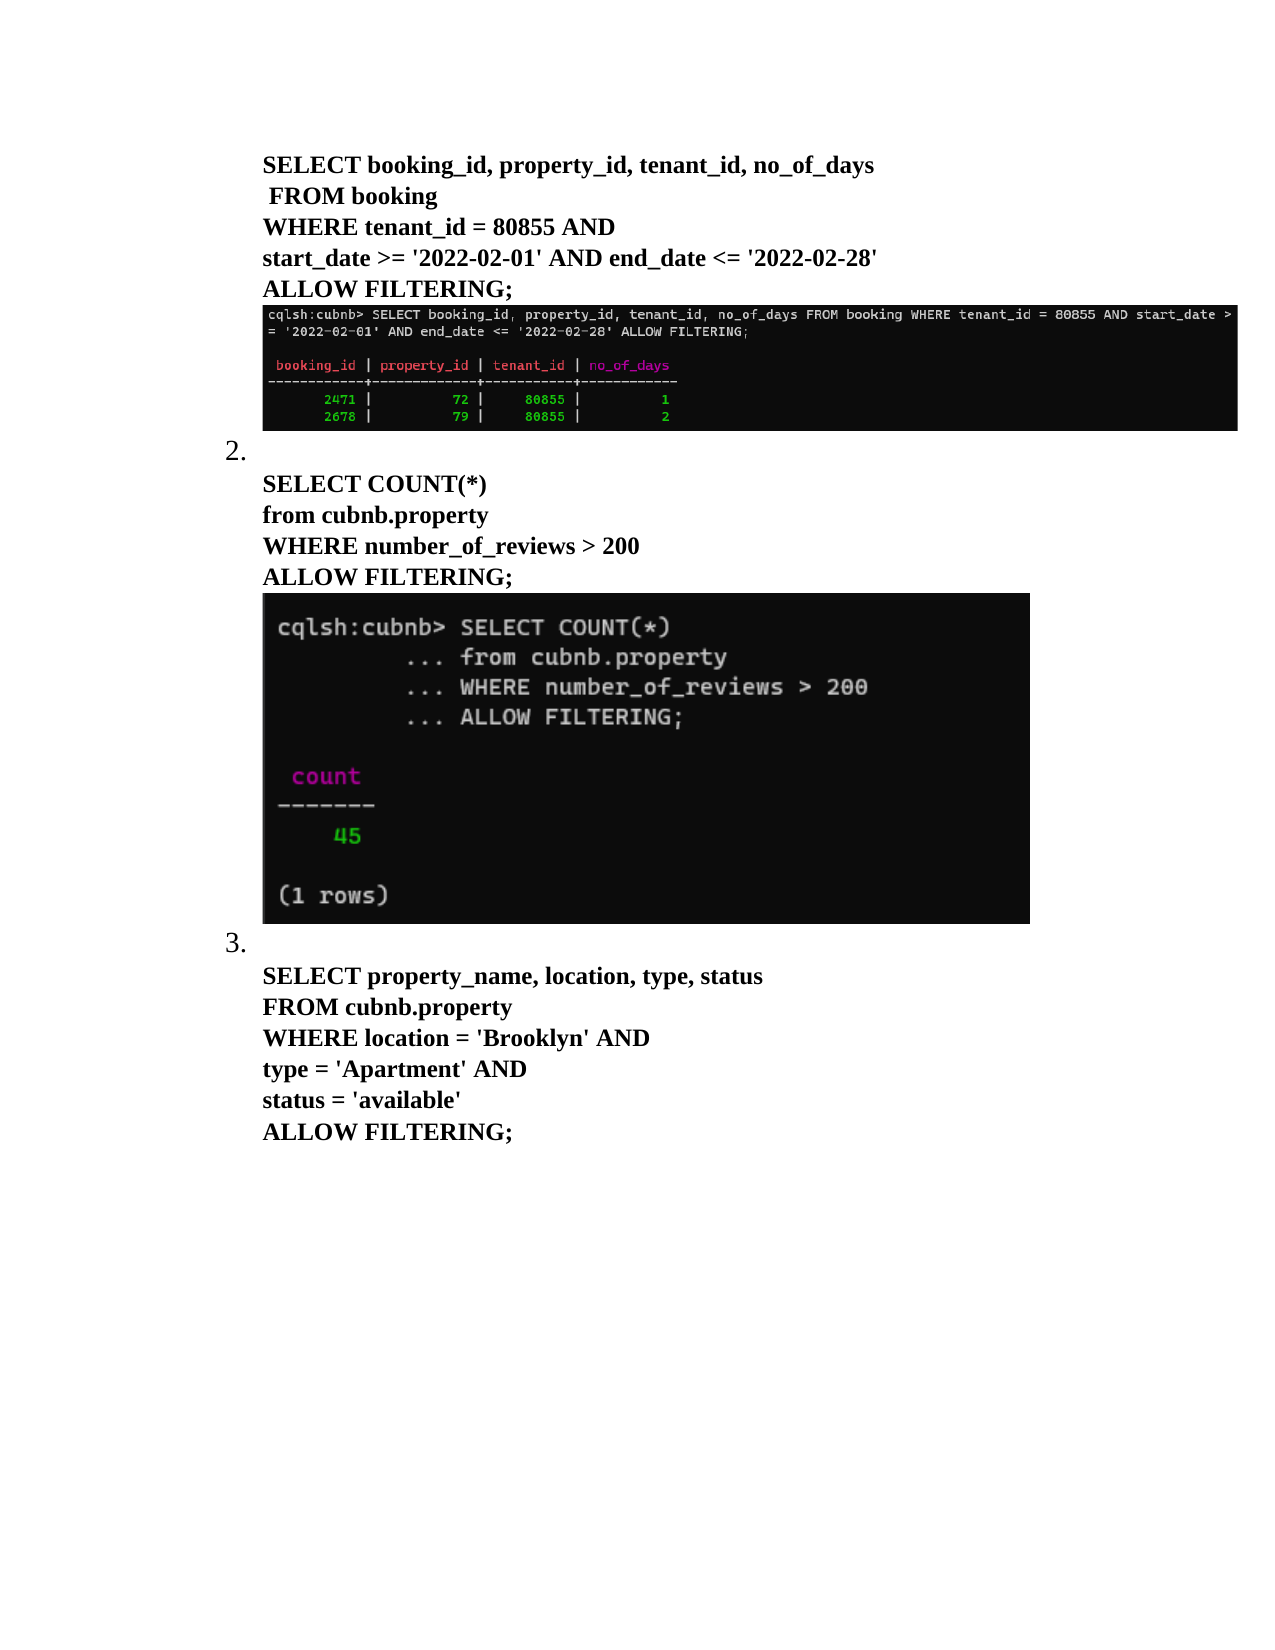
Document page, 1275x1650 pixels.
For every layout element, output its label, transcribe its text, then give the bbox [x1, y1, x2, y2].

list FROM booking [262, 181, 1125, 210]
list ALLOW FILTERING; [262, 1117, 1125, 1145]
list SELECT property_name, location, type, status [262, 961, 1125, 990]
list FROM cubnb.property [262, 992, 1125, 1021]
list SELECT COUNT(*) [262, 469, 1125, 498]
list WHERE number_of_reviews > 200 [262, 531, 1125, 560]
list ALLOW FILTERING; [262, 562, 1125, 591]
list WHERE location = 'Brooklyn' AND [262, 1023, 1125, 1052]
list from cubnb.property [262, 500, 1125, 529]
list status = 'available' [262, 1086, 1125, 1114]
list SELECT booking_id, property_id, tenant_id, no_of_days [262, 150, 1125, 179]
list type = 'Apartment' AND [262, 1054, 1125, 1083]
list WHERE tenant_id = 80855 AND [262, 212, 1125, 241]
picture [262, 305, 1238, 431]
list start_date >= '2022-02-01' AND end_date <= '2022-02-28' [262, 243, 1125, 272]
list ALLOW FILTERING; [262, 274, 1125, 303]
picture [262, 593, 1030, 924]
